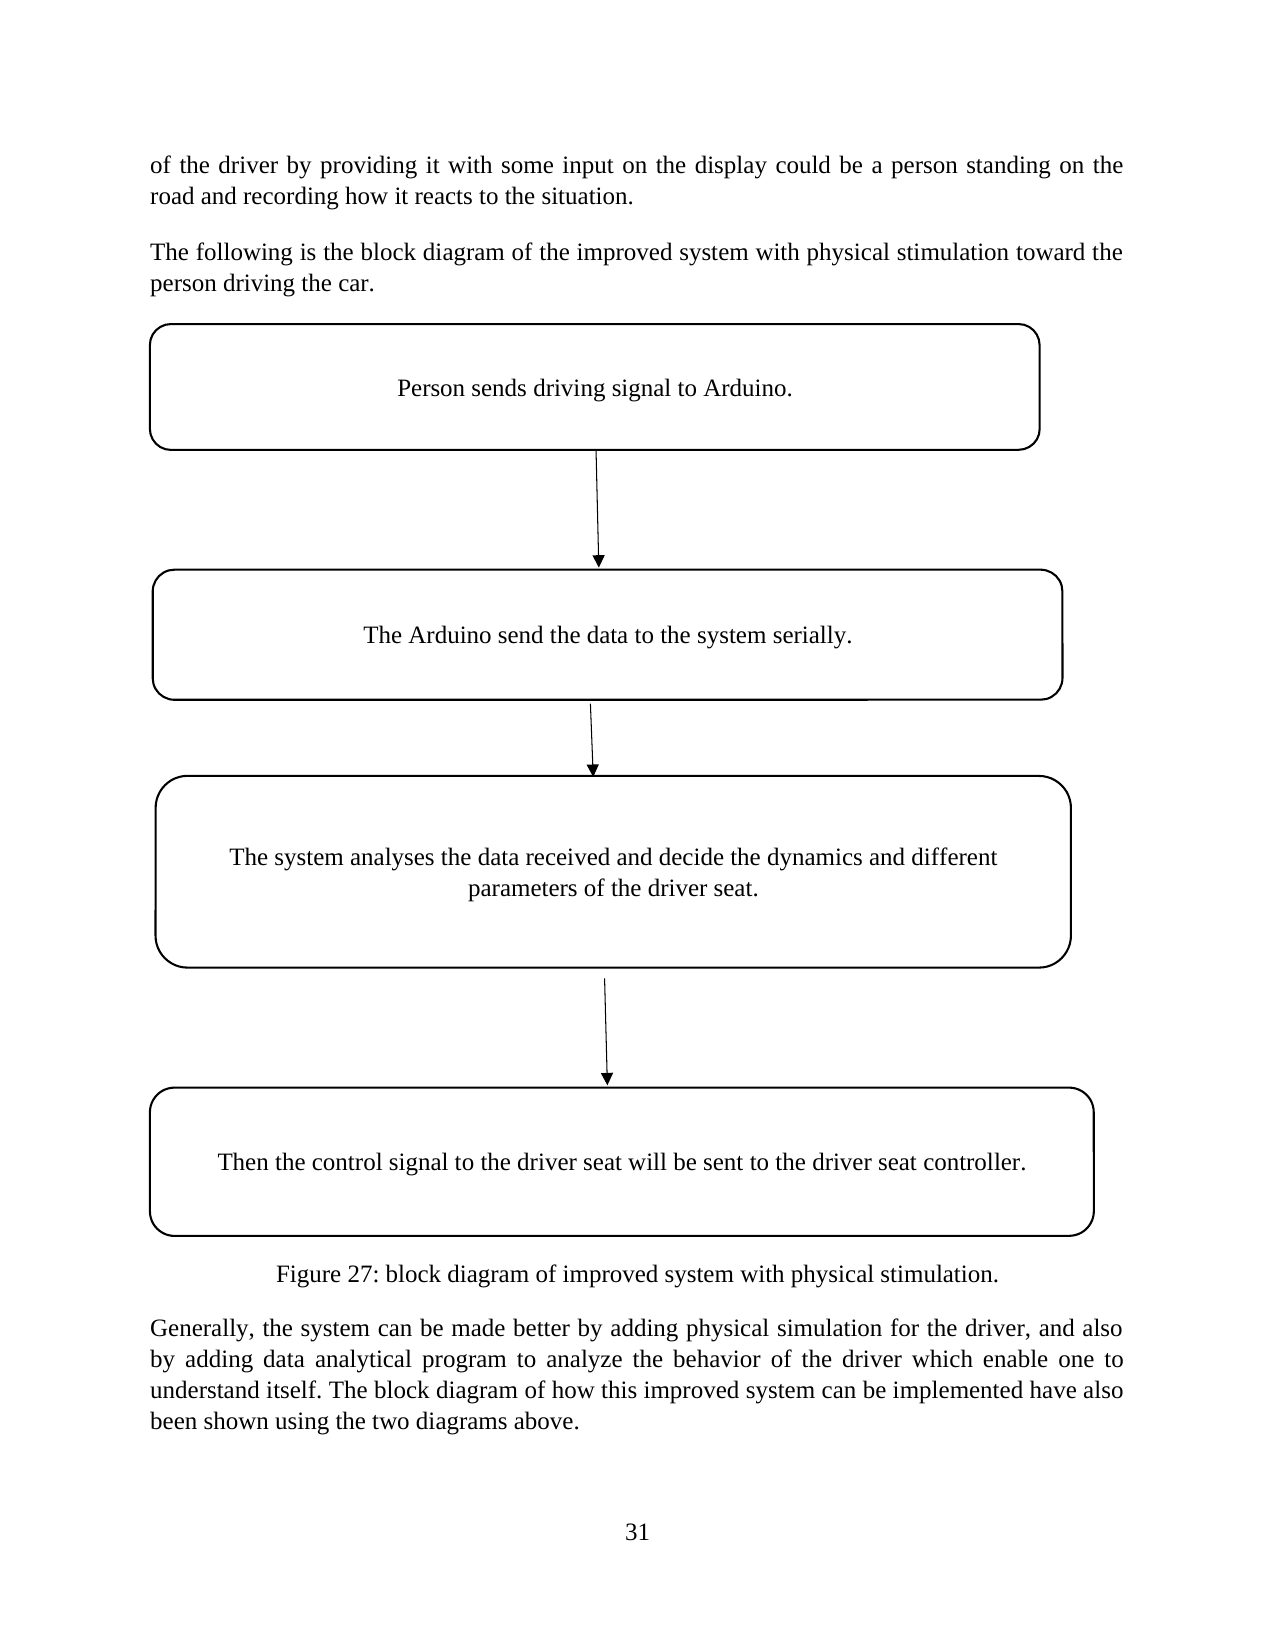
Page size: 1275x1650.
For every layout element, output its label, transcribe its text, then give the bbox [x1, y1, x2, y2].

text The following is the block diagram of the improved system with physical stimulation toward the person driving the car. [150, 237, 1125, 297]
text Generally, the system can be made better by adding physical simulation for the driver, and also by adding data analytical program to analyze the behavior of the driver which enable one to understand itself. The block diagram of how this improved system can be implemented have also been shown using the two diagrams above. [150, 1313, 1125, 1434]
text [150, 150, 1125, 210]
text Figure 27: block diagram of improved system with physical stimulation. [150, 1259, 1125, 1288]
